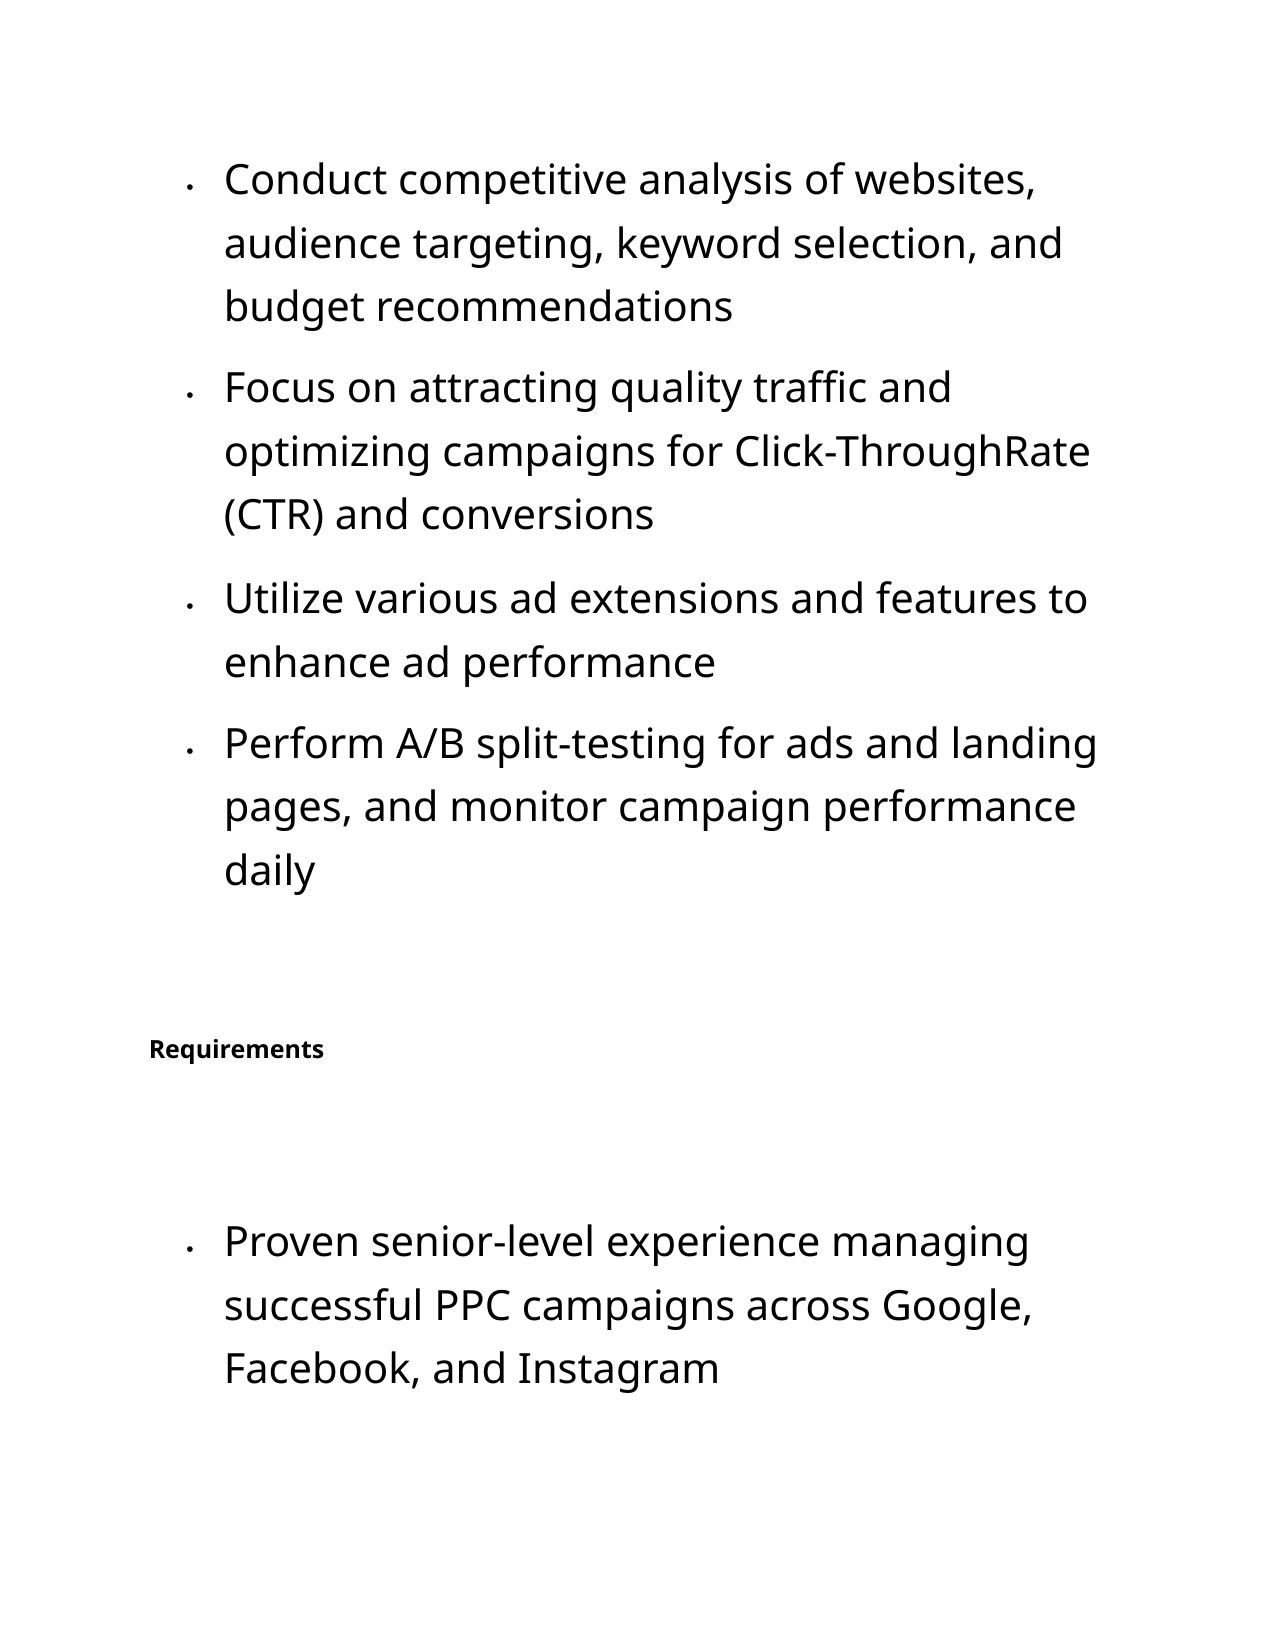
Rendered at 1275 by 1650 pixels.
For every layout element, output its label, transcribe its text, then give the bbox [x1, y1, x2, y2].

list Conduct competitive analysis of websites, audience targeting, keyword selection, and budget recommendations [186, 150, 1125, 334]
list Proven senior-level experience managing successful PPC campaigns across Google, Facebook, and Instagram [186, 1212, 1125, 1396]
list Utilize various ad extensions and features to enhance ad performance [186, 569, 1125, 689]
subtitle Requirements [148, 1031, 1132, 1066]
list Focus on attracting quality traffic and optimizing campaigns for Click-ThroughRate (CTR) and conversions [186, 358, 1125, 542]
list Perform A/B split-testing for ads and landing pages, and monitor campaign performance daily [186, 713, 1125, 897]
